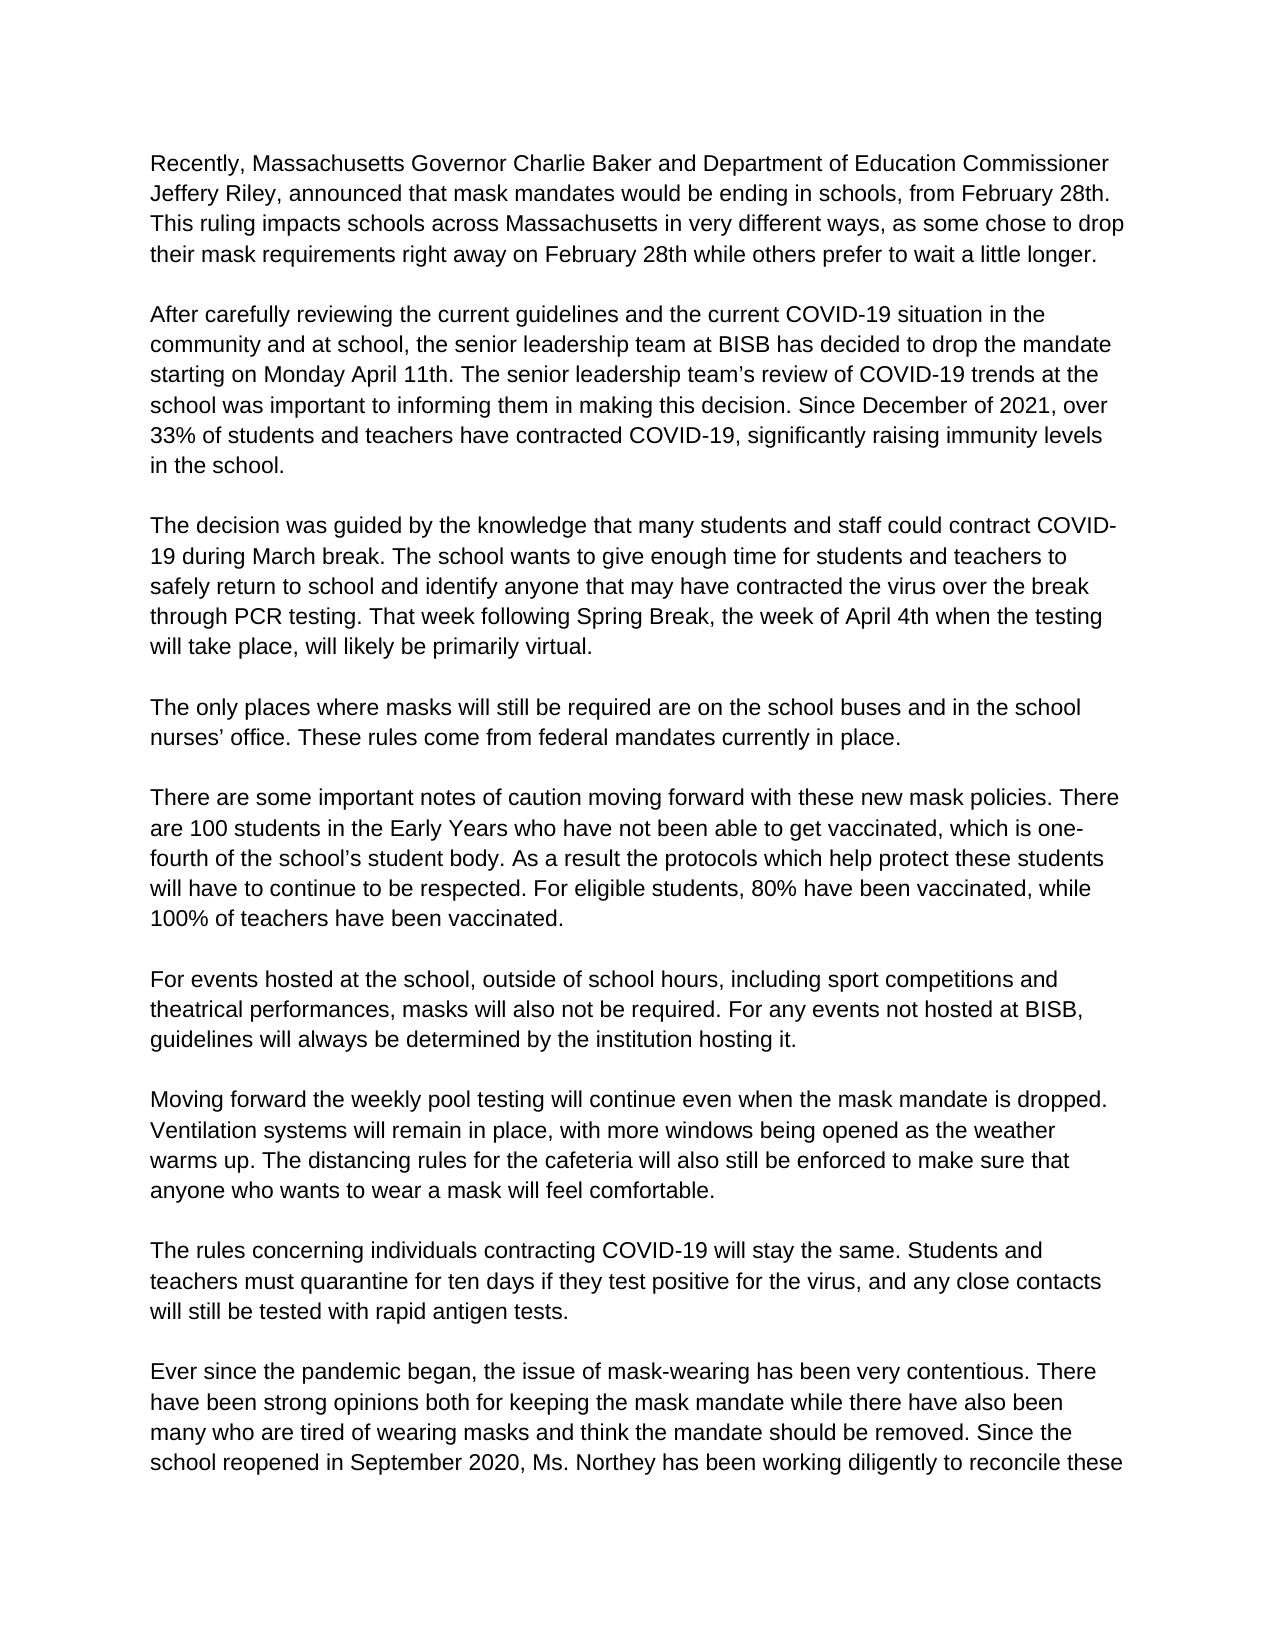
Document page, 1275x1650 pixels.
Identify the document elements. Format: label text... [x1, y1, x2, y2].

text The rules concerning individuals contracting COVID-19 will stay the same. Students and teachers must quarantine for ten days if they test positive for the virus, and any close contacts will still be tested with rapid antigen tests. [150, 1237, 1125, 1324]
text There are some important notes of caution moving forward with these new mask policies. There are 100 students in the Early Years who have not been able to get vaccinated, which is one-fourth of the school’s student body. As a result the protocols which help protect these students will have to continue to be respected. For eligible students, 80% have been vaccinated, while 100% of teachers have been vaccinated. [150, 784, 1125, 932]
text Moving forward the weekly pool testing will continue even when the mask mandate is dropped. Ventilation systems will remain in place, with more windows being opened as the weather warms up. The distancing rules for the cafeteria will also still be enforced to make sure that anyone who wants to wear a mask will feel comfortable. [150, 1086, 1125, 1203]
text The only places where masks will still be required are on the school buses and in the school nurses’ office. These rules come from federal mandates currently in place. [150, 694, 1125, 750]
text For events hosted at the school, outside of school hours, including sport competitions and theatrical performances, masks will also not be required. For any events not hosted at BISB, guidelines will always be determined by the institution hosting it. [150, 966, 1125, 1052]
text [150, 1358, 1125, 1475]
text Recently, Massachusetts Governor Charlie Baker and Department of Education Commissioner Jeffery Riley, announced that mask mandates would be ending in schools, from February 28th. This ruling impacts schools across Massachusetts in very different ways, as some chose to drop their mask requirements right away on February 28th while others prefer to wait a little longer. [150, 150, 1125, 267]
text The decision was guided by the knowledge that many students and staff could contract COVID-19 during March break. The school wants to give enough time for students and teachers to safely return to school and identify anyone that may have contracted the virus over the break through PCR testing. That week following Spring Break, the week of April 4th when the testing will take place, will likely be primarily virtual. [150, 512, 1125, 660]
text After carefully reviewing the current guidelines and the current COVID-19 situation in the community and at school, the senior leadership team at BISB has decided to drop the mandate starting on Monday April 11th. The senior leadership team’s review of COVID-19 trends at the school was important to informing them in making this decision. Since December of 2021, over 33% of students and teachers have contracted COVID-19, significantly raising immunity levels in the school. [150, 301, 1125, 478]
